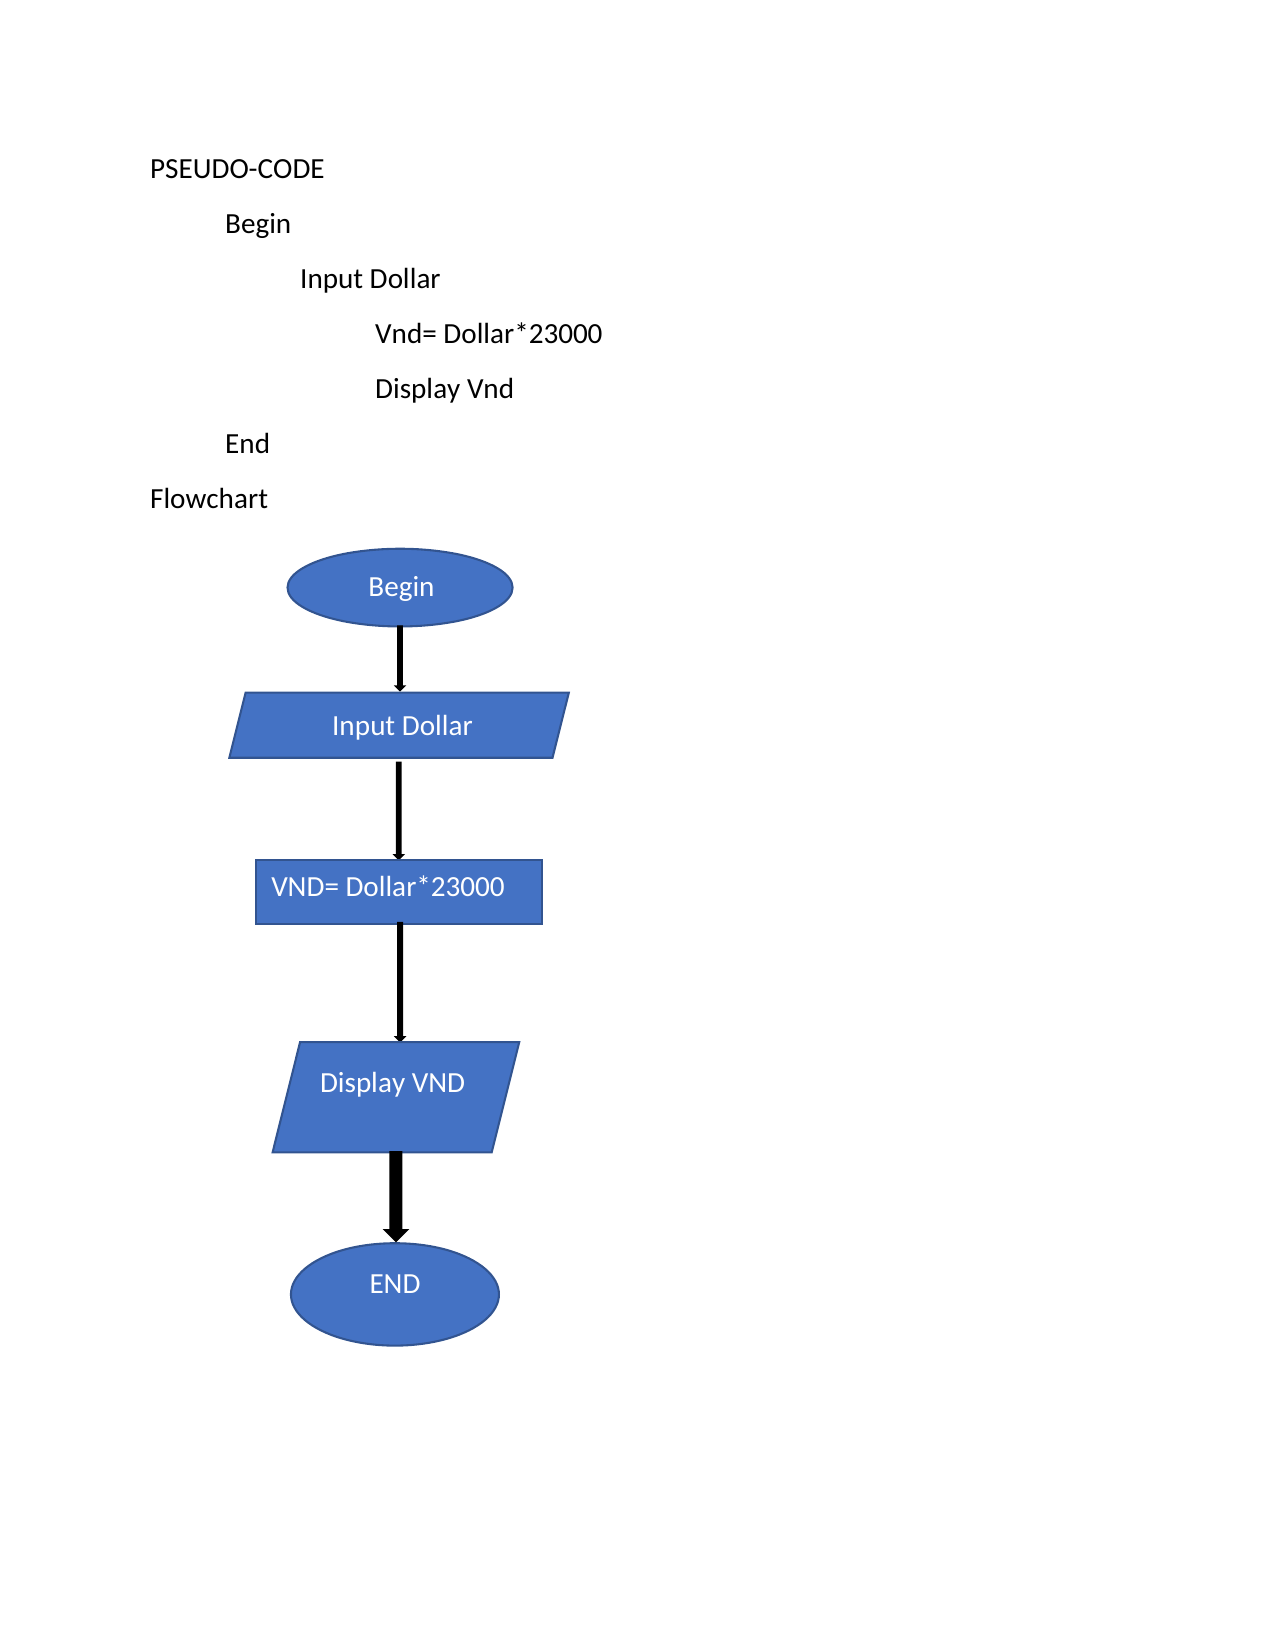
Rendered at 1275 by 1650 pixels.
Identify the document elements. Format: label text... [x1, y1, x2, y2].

text Display Vnd [300, 370, 1125, 406]
text Vnd= Dollar*23000 [300, 315, 1125, 351]
text Flowchart [150, 481, 1125, 516]
text End [150, 426, 1125, 461]
text PSEUDO-CODE [150, 150, 1125, 186]
text Begin [150, 205, 1125, 241]
text Input Dollar [150, 260, 1125, 296]
